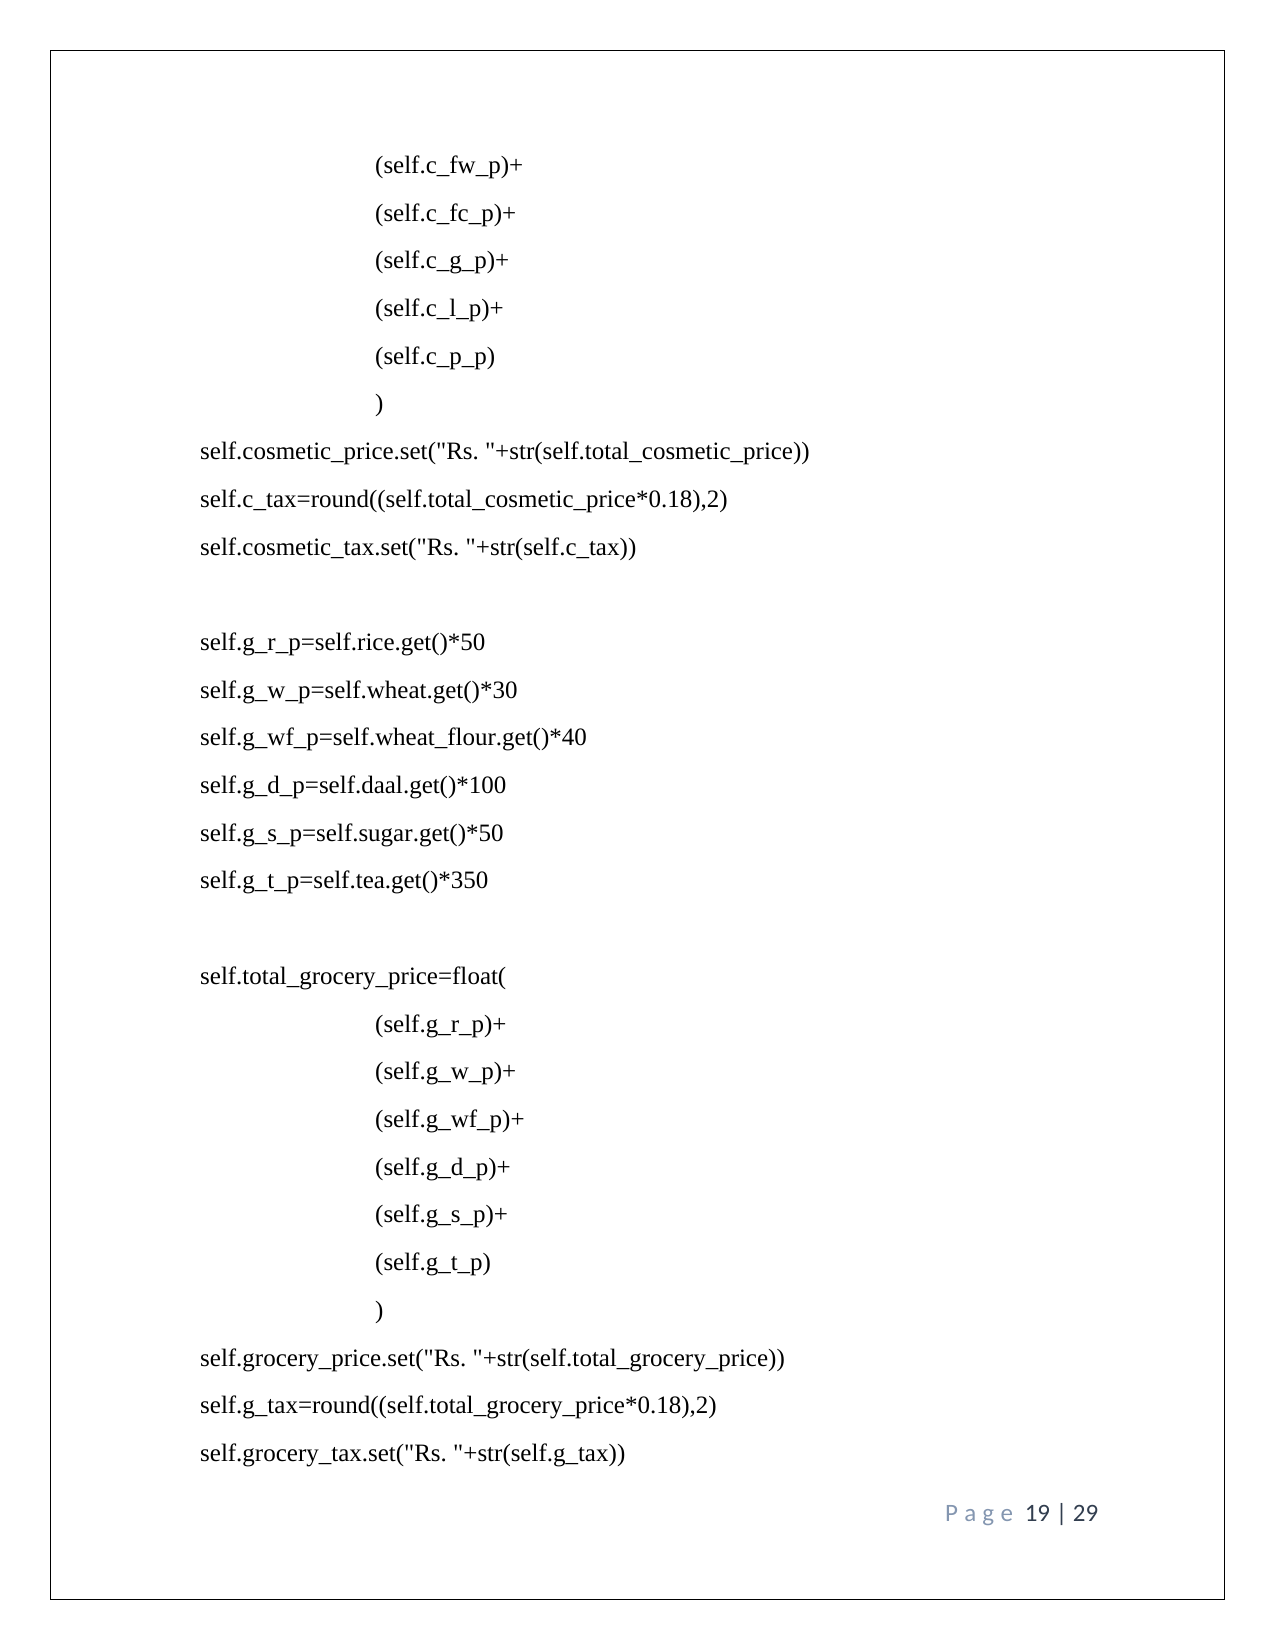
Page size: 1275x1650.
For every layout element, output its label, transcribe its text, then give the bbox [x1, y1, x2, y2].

text (self.g_d_p)+ [150, 1152, 1125, 1181]
text (self.c_l_p)+ [150, 293, 1125, 322]
text self.c_tax=round((self.total_cosmetic_price*0.18),2) [150, 484, 1125, 513]
text (self.c_fc_p)+ [150, 198, 1125, 226]
text ) [150, 388, 1125, 417]
text self.g_d_p=self.daal.get()*100 [150, 770, 1125, 799]
text self.g_t_p=self.tea.get()*350 [150, 866, 1125, 894]
text self.g_w_p=self.wheat.get()*30 [150, 675, 1125, 703]
text self.grocery_price.set("Rs. "+str(self.total_grocery_price)) [150, 1343, 1125, 1371]
text self.total_grocery_price=float( [150, 961, 1125, 990]
text (self.g_wf_p)+ [150, 1104, 1125, 1133]
text self.grocery_tax.set("Rs. "+str(self.g_tax)) [150, 1438, 1125, 1467]
text (self.g_w_p)+ [150, 1056, 1125, 1085]
text self.cosmetic_tax.set("Rs. "+str(self.c_tax)) [150, 532, 1125, 560]
text ) [150, 1295, 1125, 1324]
text (self.g_s_p)+ [150, 1199, 1125, 1228]
text self.g_s_p=self.sugar.get()*50 [150, 818, 1125, 847]
text (self.c_fw_p)+ [150, 150, 1125, 179]
text (self.c_p_p) [150, 341, 1125, 369]
text self.cosmetic_price.set("Rs. "+str(self.total_cosmetic_price)) [150, 436, 1125, 465]
text (self.g_r_p)+ [150, 1009, 1125, 1037]
text (self.c_g_p)+ [150, 245, 1125, 274]
text (self.g_t_p) [150, 1247, 1125, 1276]
text self.g_r_p=self.rice.get()*50 [150, 627, 1125, 656]
text self.g_wf_p=self.wheat_flour.get()*40 [150, 722, 1125, 751]
text self.g_tax=round((self.total_grocery_price*0.18),2) [150, 1390, 1125, 1419]
